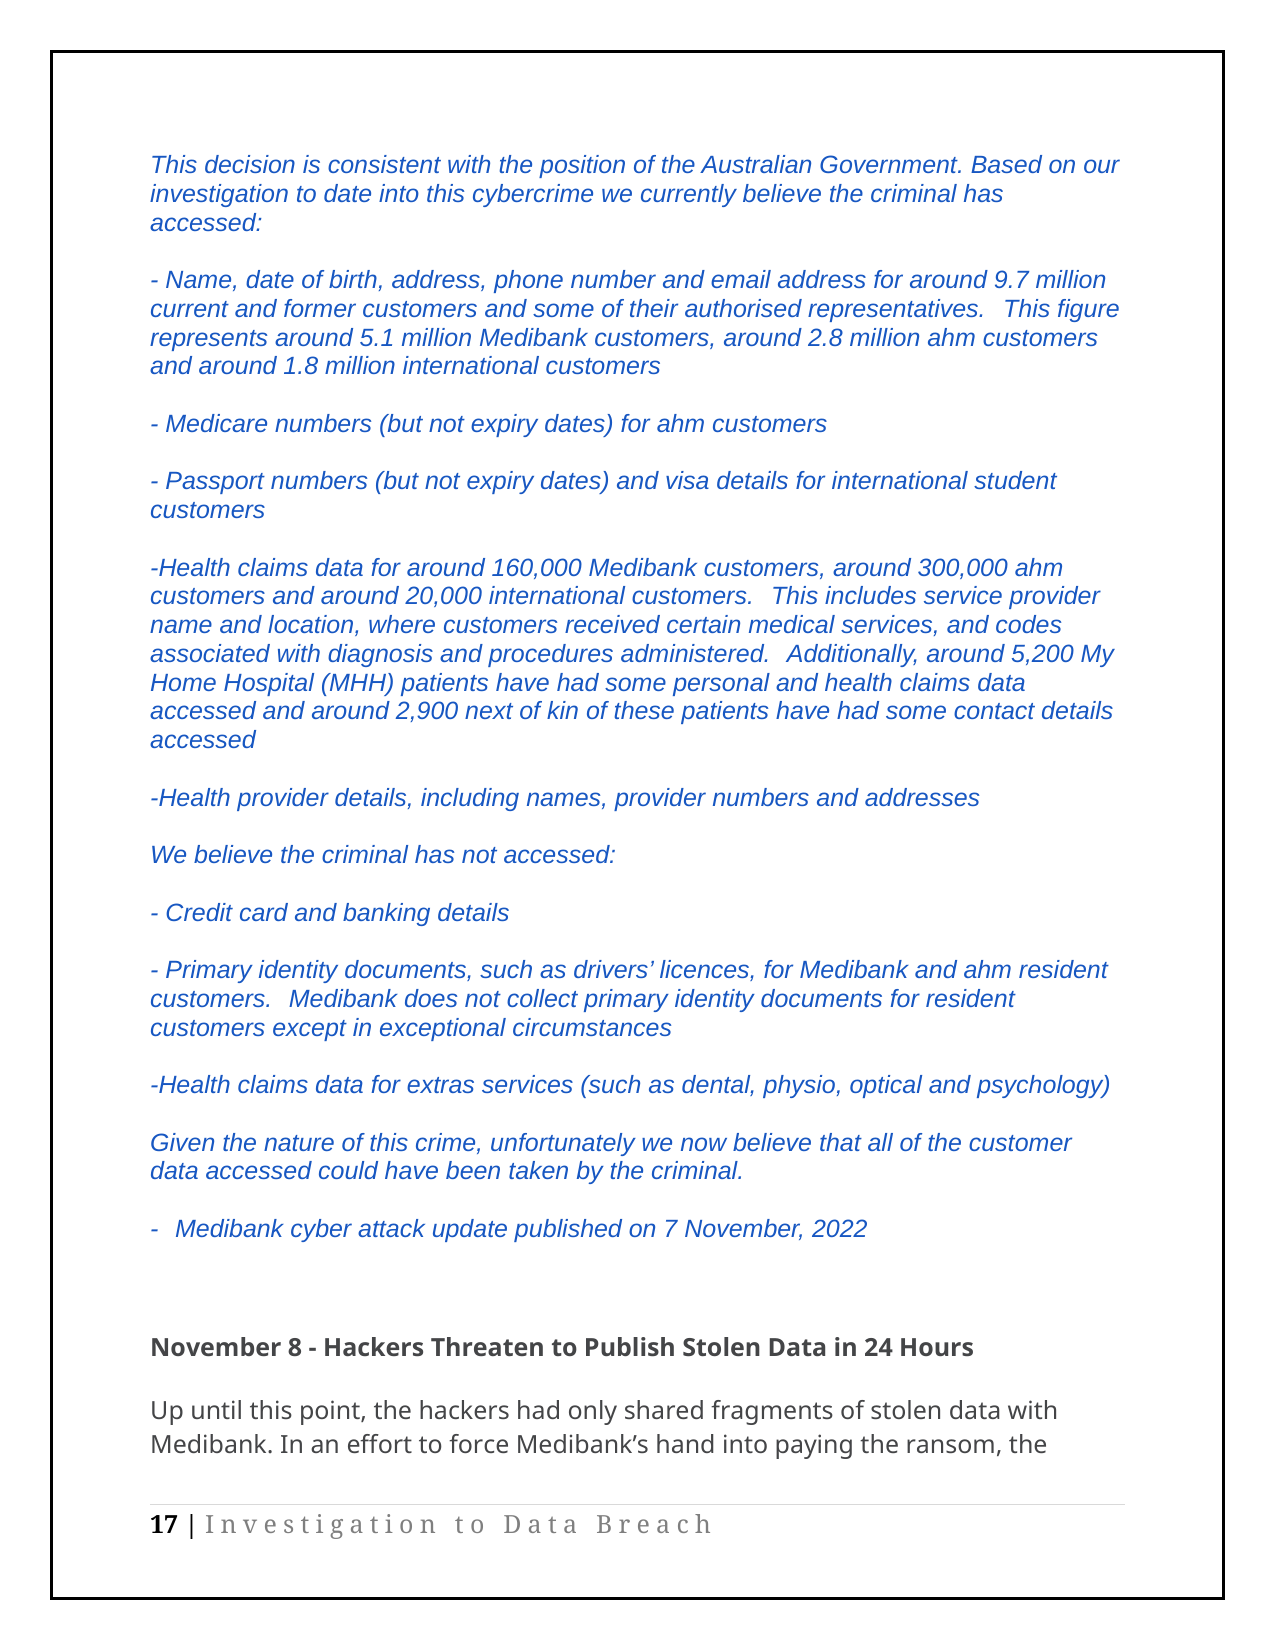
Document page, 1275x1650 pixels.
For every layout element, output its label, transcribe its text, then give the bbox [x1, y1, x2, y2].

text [150, 150, 1125, 1242]
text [150, 1393, 1125, 1461]
text November 8 - Hackers Threaten to Publish Stolen Data in 24 Hours [150, 1329, 1125, 1364]
